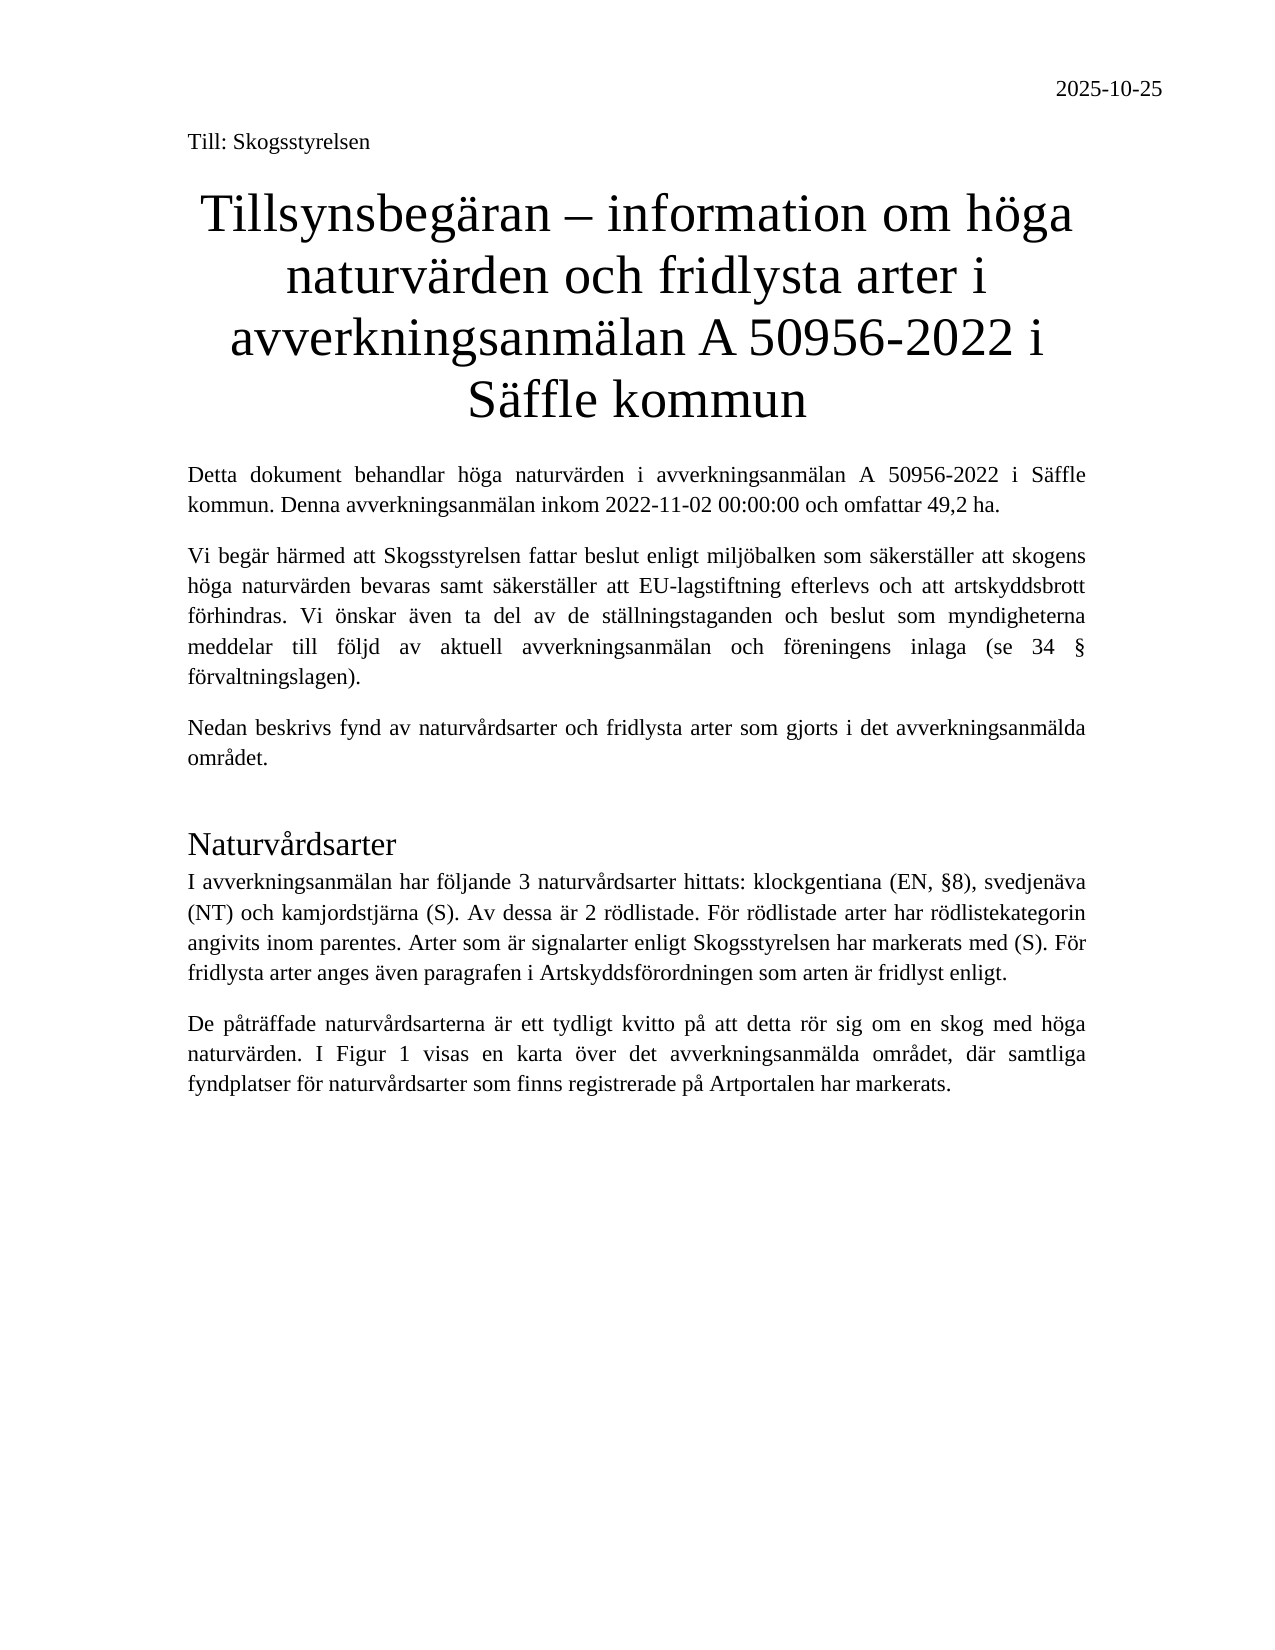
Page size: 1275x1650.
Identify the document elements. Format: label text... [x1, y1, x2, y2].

subtitle Naturvårdsarter [187, 824, 1087, 863]
text I avverkningsanmälan har följande 3 naturvårdsarter hittats: klockgentiana (EN, §8), svedjenäva (NT) och kamjordstjärna (S). Av dessa är 2 rödlistade. För rödlistade arter har rödlistekategorin angivits inom parentes. Arter som är signalarter enligt Skogsstyrelsen har markerats med (S). För fridlysta arter anges även paragrafen i Artskyddsförordningen som arten är fridlyst enligt. [187, 868, 1087, 985]
text Vi begär härmed att Skogsstyrelsen fattar beslut enligt miljöbalken som säkerställer att skogens höga naturvärden bevaras samt säkerställer att EU-lagstiftning efterlevs och att artskyddsbrott förhindras. Vi önskar även ta del av de ställningstaganden och beslut som myndigheterna meddelar till följd av aktuell avverkningsanmälan och föreningens inlaga (se 34 § förvaltningslagen). [187, 542, 1087, 689]
text Nedan beskrivs fynd av naturvårdsarter och fridlysta arter som gjorts i det avverkningsanmälda området. [187, 714, 1087, 771]
title Tillsynsbegäran – information om höga naturvärden och fridlysta arter i avverkningsanmälan A 50956-2022 i Säffle kommun [187, 180, 1087, 429]
text De påträffade naturvårdsarterna är ett tydligt kvitto på att detta rör sig om en skog med höga naturvärden. I Figur 1 visas en karta över det avverkningsanmälda området, där samtliga fyndplatser för naturvårdsarter som finns registrerade på Artportalen har markerats. [187, 1010, 1087, 1097]
text Detta dokument behandlar höga naturvärden i avverkningsanmälan A 50956-2022 i Säffle kommun. Denna avverkningsanmälan inkom 2022-11-02 00:00:00 och omfattar 49,2 ha. [187, 461, 1087, 517]
